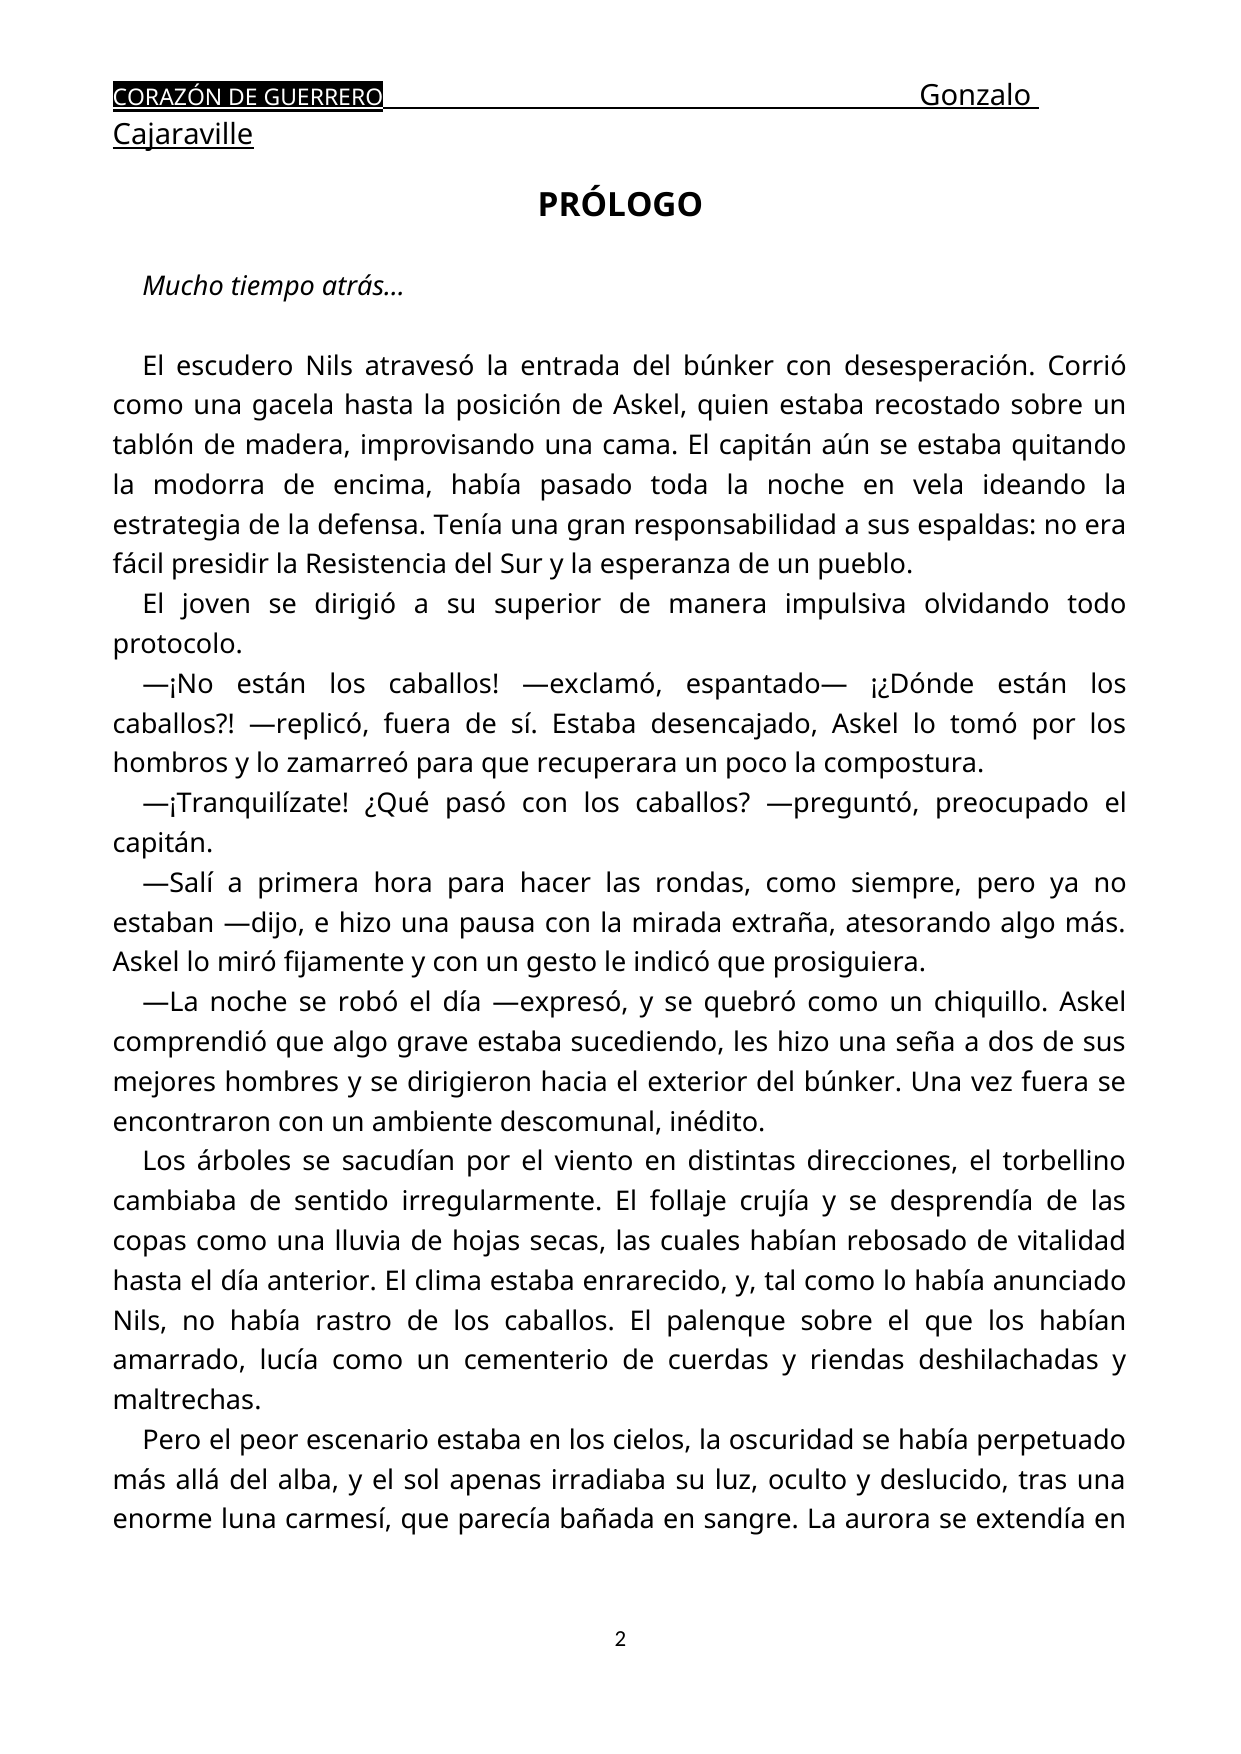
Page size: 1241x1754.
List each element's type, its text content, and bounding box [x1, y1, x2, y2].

text PRÓLOGO [112, 181, 1128, 227]
text —¡No están los caballos! —exclamó, espantado— ¡¿Dónde están los caballos?! —replicó, fuera de sí. Estaba desencajado, Askel lo tomó por los hombros y lo zamarreó para que recuperara un poco la compostura. [112, 664, 1128, 781]
text —¡Tranquilízate! ¿Qué pasó con los caballos? —preguntó, preocupado el capitán. [112, 784, 1128, 860]
text —La noche se robó el día —expresó, y se quebró como un chiquillo. Askel comprendió que algo grave estaba sucediendo, les hizo una seña a dos de sus mejores hombres y se dirigieron hacia el exterior del búnker. Una vez fuera se encontraron con un ambiente descomunal, inédito. [112, 983, 1128, 1139]
text El escudero Nils atravesó la entrada del búnker con desesperación. Corrió como una gacela hasta la posición de Askel, quien estaba recostado sobre un tablón de madera, improvisando una cama. El capitán aún se estaba quitando la modorra de encima, había pasado toda la noche en vela ideando la estrategia de la defensa. Tenía una gran responsabilidad a sus espaldas: no era fácil presidir la Resistencia del Sur y la esperanza de un pueblo. [112, 346, 1128, 582]
text El joven se dirigió a su superior de manera impulsiva olvidando todo protocolo. [112, 585, 1128, 661]
text Los árboles se sacudían por el viento en distintas direcciones, el torbellino cambiaba de sentido irregularmente. El follaje crujía y se desprendía de las copas como una lluvia de hojas secas, las cuales habían rebosado de vitalidad hasta el día anterior. El clima estaba enrarecido, y, tal como lo había anunciado Nils, no había rastro de los caballos. El palenque sobre el que los habían amarrado, lucía como un cementerio de cuerdas y riendas deshilachadas y maltrechas. [112, 1142, 1128, 1417]
text —Salí a primera hora para hacer las rondas, como siempre, pero ya no estaban —dijo, e hizo una pausa con la mirada extraña, atesorando algo más. Askel lo miró fijamente y con un gesto le indicó que prosiguiera. [112, 863, 1128, 980]
text Mucho tiempo atrás… [112, 266, 1128, 303]
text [112, 1420, 1128, 1537]
